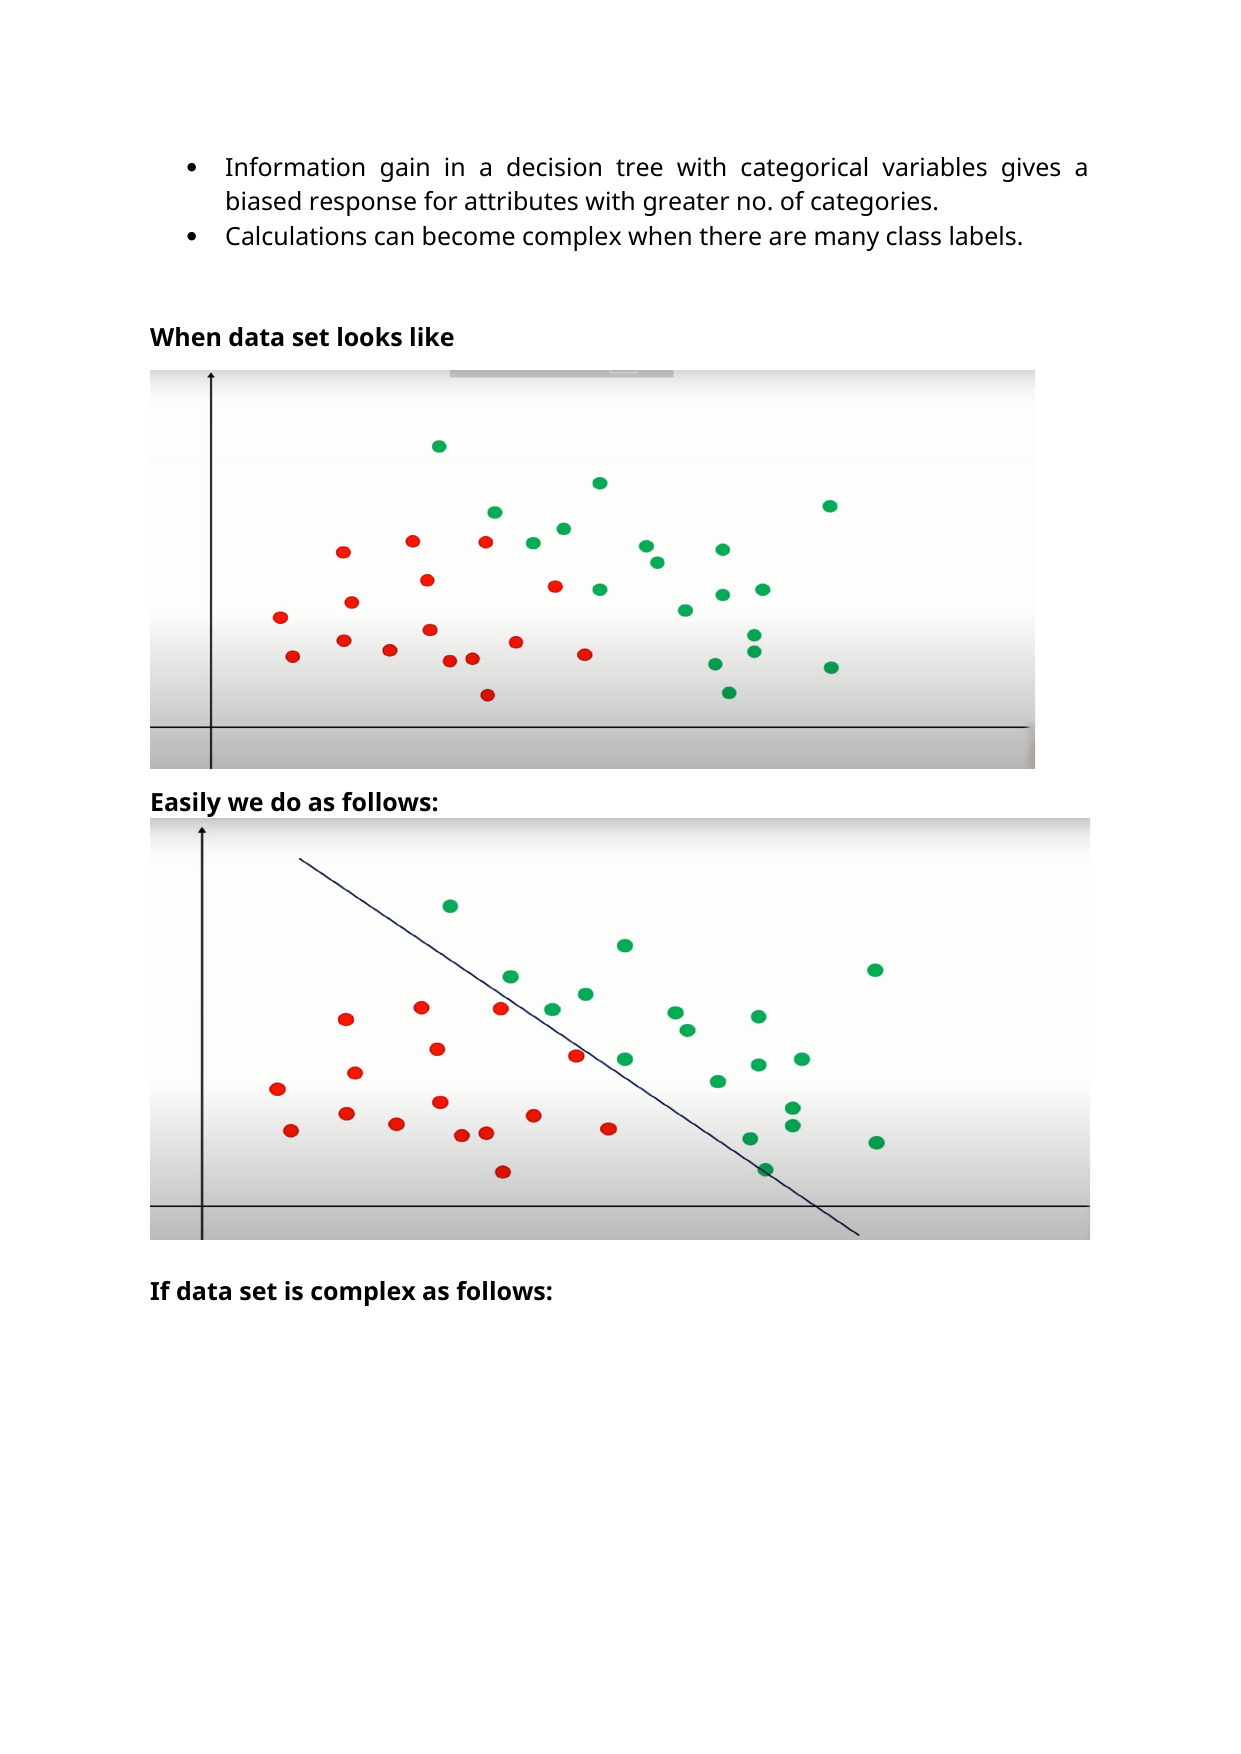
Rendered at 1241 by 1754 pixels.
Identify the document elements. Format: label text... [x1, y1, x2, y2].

text When data set looks like [150, 319, 1090, 354]
text If data set is complex as follows: [150, 1273, 1090, 1308]
picture [150, 370, 1035, 769]
list Information gain in a decision tree with categorical variables gives a biased response for attributes with greater no. of categories. [187, 150, 1090, 218]
text Easily we do as follows: [150, 785, 1090, 818]
picture [150, 818, 1091, 1240]
list Calculations can become complex when there are many class labels. [187, 218, 1090, 252]
